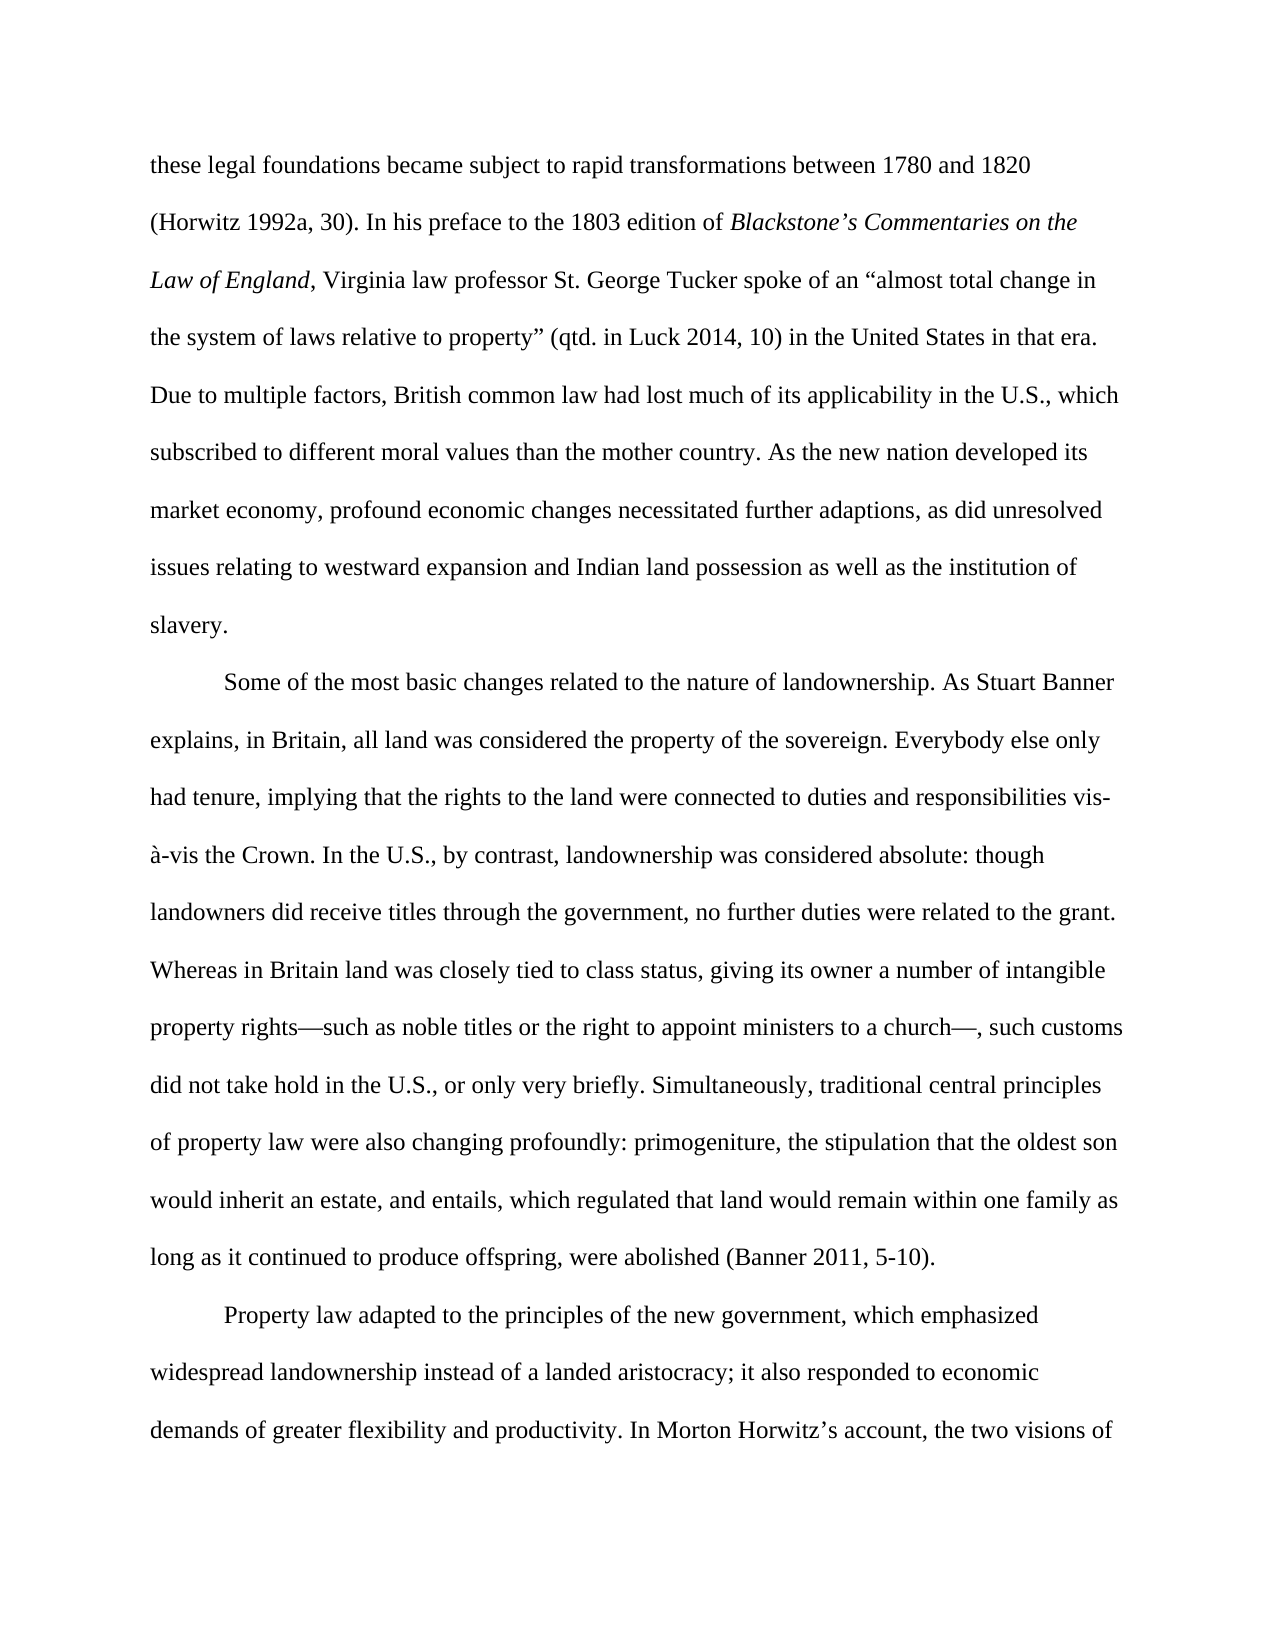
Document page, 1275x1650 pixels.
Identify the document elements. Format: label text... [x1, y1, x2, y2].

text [150, 1300, 1125, 1444]
text Some of the most basic changes related to the nature of landownership. As Stuart Banner explains, in Britain, all land was considered the property of the sovereign. Everybody else only had tenure, implying that the rights to the land were connected to duties and responsibilities vis-à-vis the Crown. In the U.S., by contrast, landownership was considered absolute: though landowners did receive titles through the government, no further duties were related to the grant. Whereas in Britain land was closely tied to class status, giving its owner a number of intangible property rights—such as noble titles or the right to appoint ministers to a church—, such customs did not take hold in the U.S., or only very briefly. Simultaneously, traditional central principles of property law were also changing profoundly: primogeniture, the stipulation that the oldest son would inherit an estate, and entails, which regulated that land would remain within one family as long as it continued to produce offspring, were abolished (Banner 2011, 5-10). [150, 667, 1125, 1271]
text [150, 150, 1125, 639]
